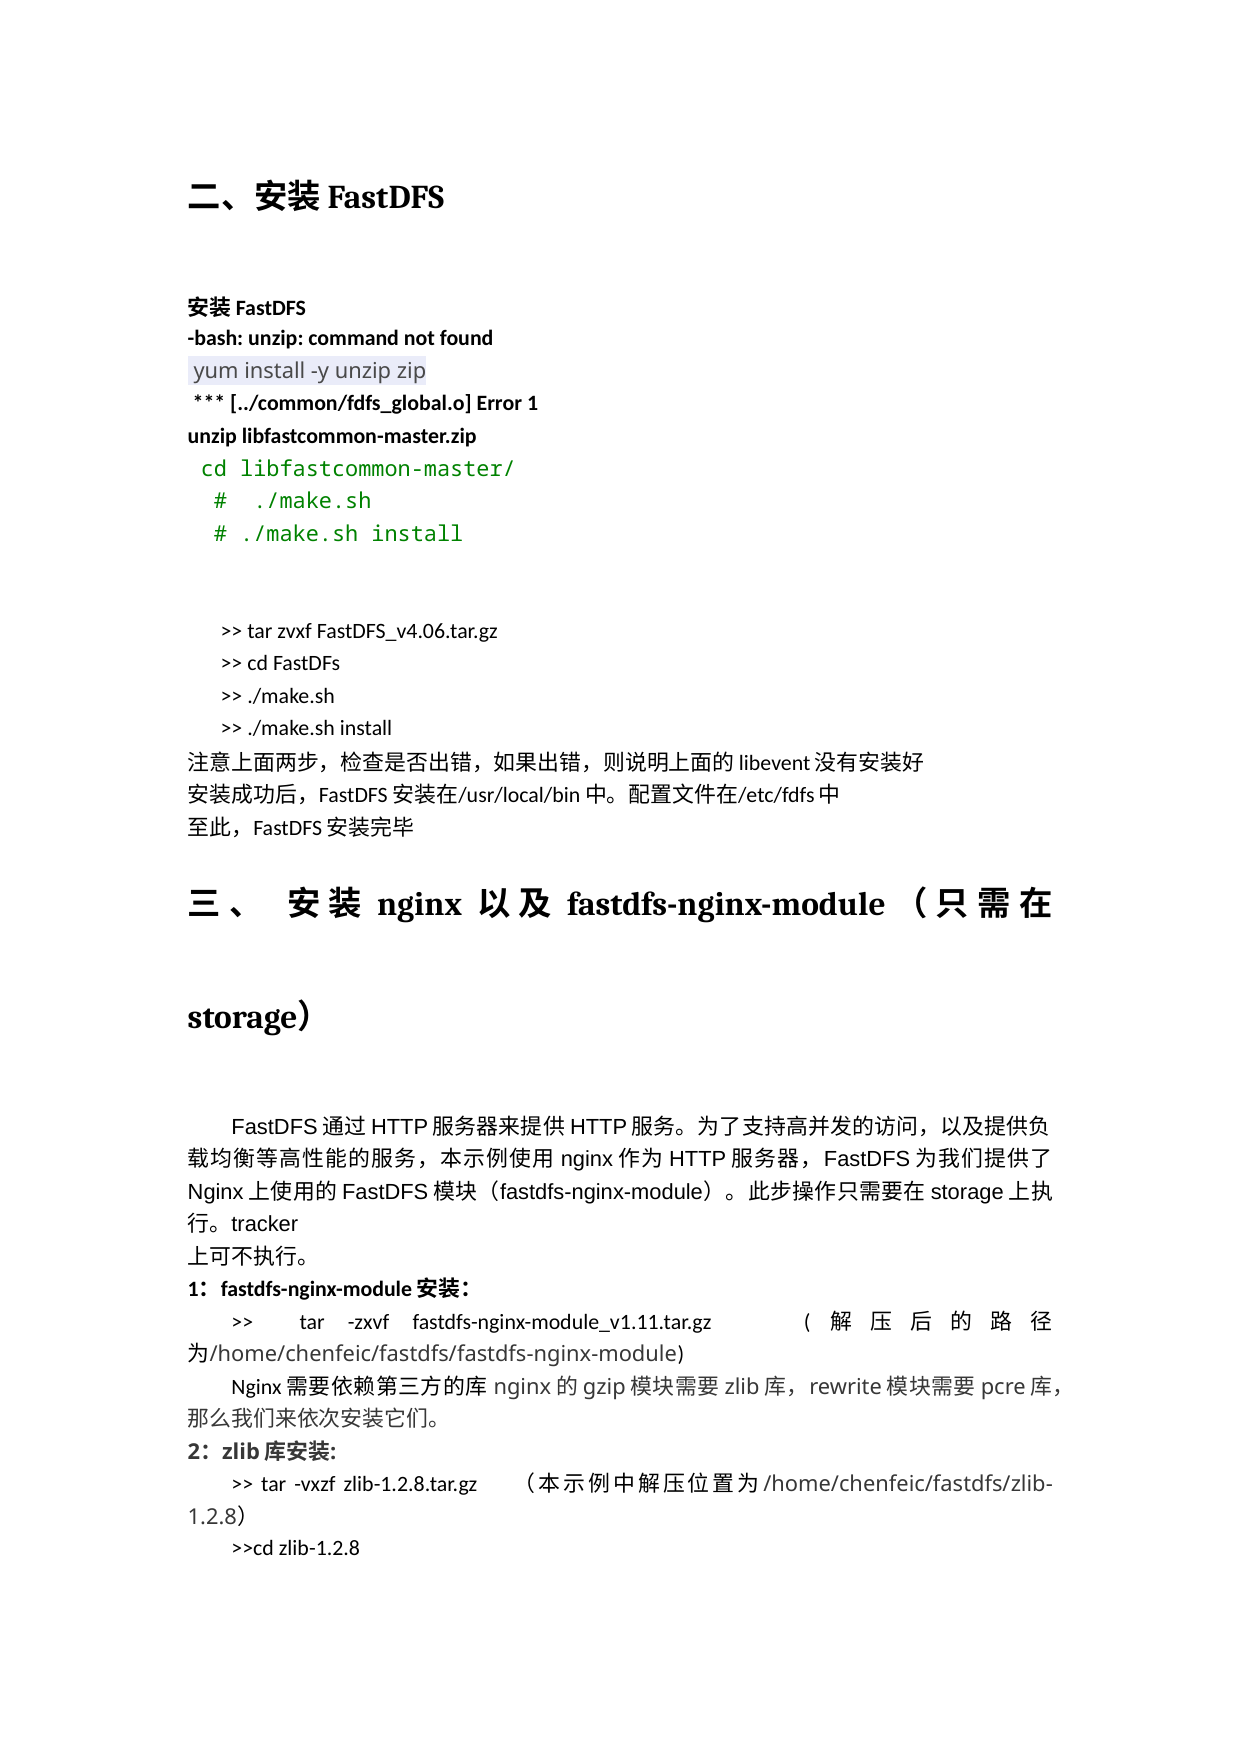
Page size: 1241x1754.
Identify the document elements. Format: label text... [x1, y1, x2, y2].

subtitle 三、 安装nginx以及fastdfs-nginx-module（只需在storage） [187, 869, 1053, 1046]
text >>cd zlib-1.2.8 [187, 1531, 1053, 1563]
text 上可不执行。 [187, 1238, 1053, 1271]
text 安装FastDFS [187, 289, 1053, 322]
text # ./make.sh install [187, 517, 1053, 549]
text unzip libfastcommon-master.zip [187, 419, 1053, 452]
subtitle 二、安装FastDFS [187, 162, 1053, 227]
text 1：fastdfs-nginx-module安装： [187, 1271, 1053, 1303]
text 安装成功后，FastDFS 安装在/usr/local/bin中。配置文件在/etc/fdfs中 [187, 777, 1053, 809]
text cd libfastcommon-master/ [187, 452, 1053, 484]
text *** [../common/fdfs_global.o] Error 1 [187, 387, 1053, 419]
text Nginx需要依赖第三方的库 nginx的gzip模块需要zlib库，rewrite模块需要pcre库，那么我们来依次安装它们。 [187, 1368, 1053, 1433]
text >> ./make.sh install [187, 712, 1053, 744]
text >> tar -zxvf fastdfs-nginx-module_v1.11.tar.gz (解压后的路径为/home/chenfeic/fastdfs/fastdfs-nginx-module) [187, 1303, 1053, 1368]
text yum install -y unzip zip [187, 354, 1053, 387]
text FastDFS通过HTTP服务器来提供HTTP服务。为了支持高并发的访问，以及提供负载均衡等高性能的服务，本示例使用nginx作为HTTP服务器，FastDFS为我们提供了Nginx上使用的FastDFS模块（fastdfs-nginx-module）。此步操作只需要在storage上执行。tracker [187, 1108, 1053, 1238]
text 注意上面两步，检查是否出错，如果出错，则说明上面的libevent没有安装好 [187, 744, 1053, 777]
text >> tar -vxzf zlib-1.2.8.tar.gz （本示例中解压位置为/home/chenfeic/fastdfs/zlib-1.2.8） [187, 1466, 1053, 1531]
text 至此，FastDFS安装完毕 [187, 809, 1053, 842]
text >> cd FastDFs [187, 647, 1053, 679]
text >> tar zvxf FastDFS_v4.06.tar.gz [187, 614, 1053, 647]
text # ./make.sh [187, 484, 1053, 517]
text >> ./make.sh [187, 679, 1053, 712]
text 2：zlib库安装: [187, 1433, 1053, 1466]
text -bash: unzip: command not found [187, 322, 1053, 354]
